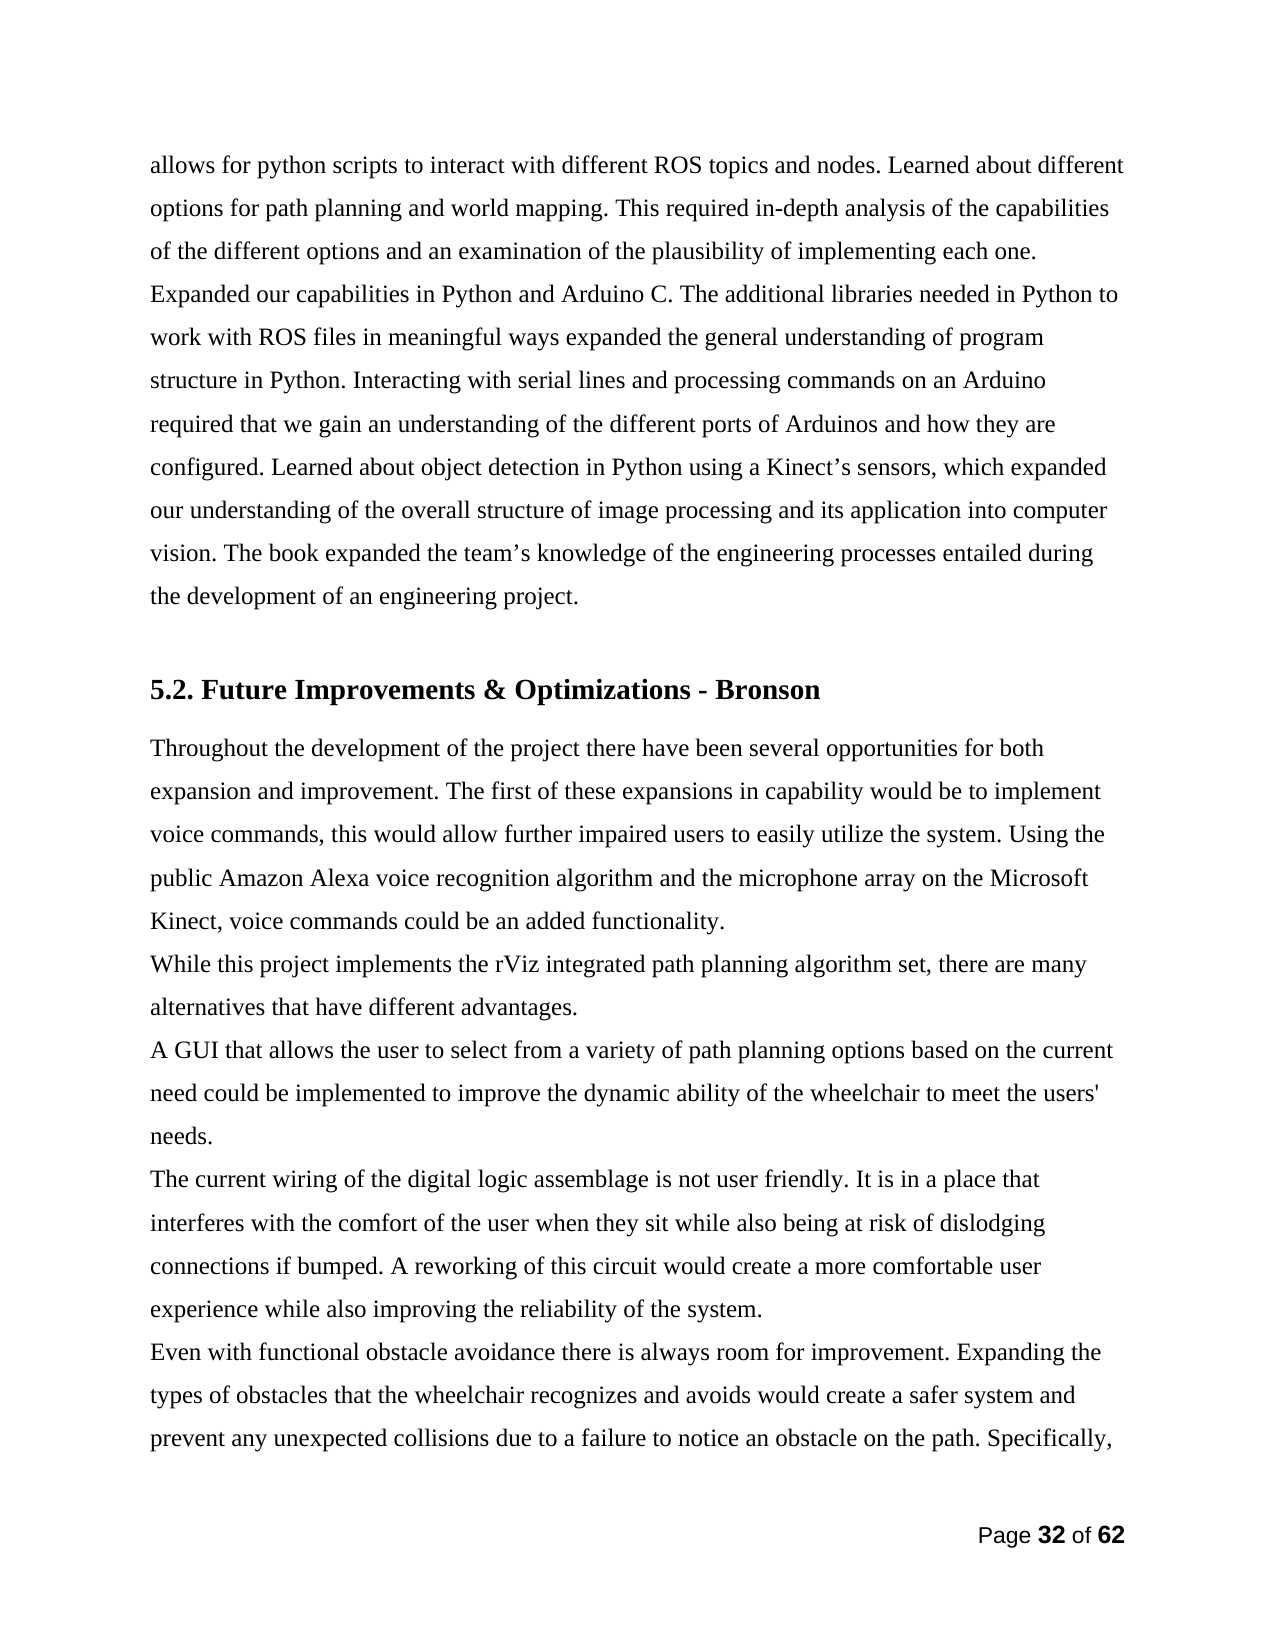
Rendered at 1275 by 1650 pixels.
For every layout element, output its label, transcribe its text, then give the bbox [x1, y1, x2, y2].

text Throughout the development of the project there have been several opportunities for both expansion and improvement. The first of these expansions in capability would be to implement voice commands, this would allow further impaired users to easily utilize the system. Using the public Amazon Alexa voice recognition algorithm and the microphone array on the Microsoft Kinect, voice commands could be an added functionality. [150, 733, 1125, 934]
subtitle 5.2. Future Improvements & Optimizations - Bronson [150, 672, 1125, 706]
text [150, 150, 1125, 610]
text A GUI that allows the user to select from a variety of path planning options based on the current need could be implemented to improve the dynamic ability of the wheelchair to meet the users' needs. [150, 1035, 1125, 1150]
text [150, 1337, 1125, 1452]
text While this project implements the rViz integrated path planning algorithm set, there are many alternatives that have different advantages. [150, 949, 1125, 1021]
text The current wiring of the digital logic assemblage is not user friendly. It is in a place that interferes with the comfort of the user when they sit while also being at risk of dislodging connections if bumped. A reworking of this circuit would create a more comfortable user experience while also improving the reliability of the system. [150, 1164, 1125, 1323]
